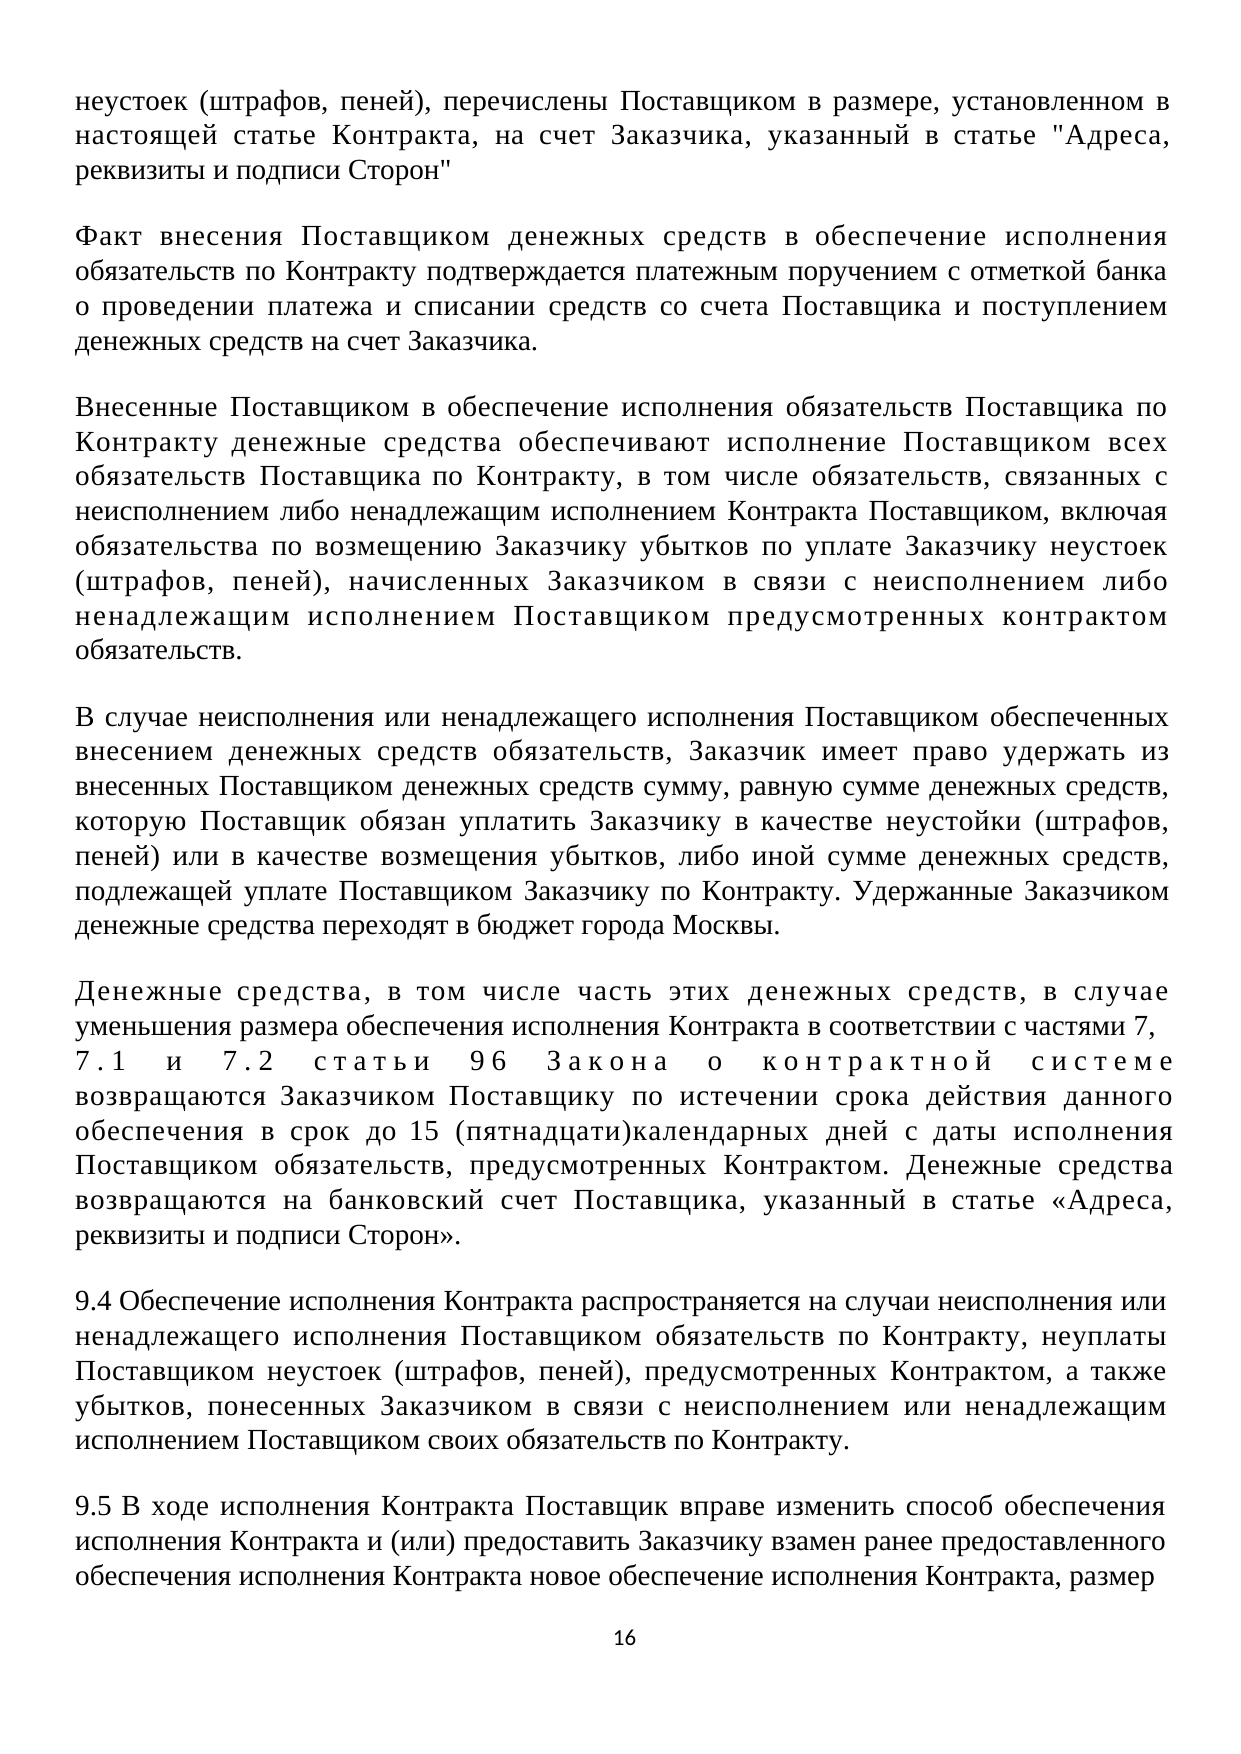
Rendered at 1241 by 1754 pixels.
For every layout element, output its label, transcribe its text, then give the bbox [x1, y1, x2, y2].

text неустоек (штрафов, пеней), перечислены Поставщиком в размере, установленном в настоящей статье Контракта, на счет Заказчика, указанный в статье "Адреса, реквизиты и подписи Сторон" [75, 83, 1170, 186]
list В ходе исполнения Контракта Поставщик вправе изменить способ обеспечения исполнения Контракта и (или) предоставить Заказчику взамен ранее предоставленного обеспечения исполнения Контракта новое обеспечение исполнения Контракта, размер [75, 1488, 1166, 1592]
text Факт внесения Поставщиком денежных средств в обеспечение исполнения обязательств по Контракту подтверждается платежным поручением с отметкой банка о проведении платежа и списании средств со счета Поставщика и поступлением денежных средств на счет Заказчика. [75, 218, 1167, 356]
text Денежные средства, в том числе часть этих денежных средств, в случае уменьшения размера обеспечения исполнения Контракта в соответствии с частями 7, [75, 973, 1169, 1042]
list Обеспечение исполнения Контракта распространяется на случаи неисполнения или ненадлежащего исполнения Поставщиком обязательств по Контракту, неуплаты Поставщиком неустоек (штрафов, пеней), предусмотренных Контрактом, а также убытков, понесенных Заказчиком в связи с неисполнением или ненадлежащим исполнением Поставщиком своих обязательств по Контракту. [75, 1283, 1167, 1456]
text Внесенные Поставщиком в обеспечение исполнения обязательств Поставщика по Контракту денежные средства обеспечивают исполнение Поставщиком всех обязательств Поставщика по Контракту, в том числе обязательств, связанных с неисполнением либо ненадлежащим исполнением Контракта Поставщиком, включая обязательства по возмещению Заказчику убытков по уплате Заказчику неустоек (штрафов, пеней), начисленных Заказчиком в связи с неисполнением либо ненадлежащим исполнением Поставщиком предусмотренных контрактом обязательств. [75, 389, 1167, 666]
text В случае неисполнения или ненадлежащего исполнения Поставщиком обеспеченных внесением денежных средств обязательств, Заказчик имеет право удержать из внесенных Поставщиком денежных средств сумму, равную сумме денежных средств, которую Поставщик обязан уплатить Заказчику в качестве неустойки (штрафов, пеней) или в качестве возмещения убытков, либо иной сумме денежных средств, подлежащей уплате Поставщиком Заказчику по Контракту. Удержанные Заказчиком денежные средства переходят в бюджет города Москвы. [75, 699, 1169, 941]
text 7.1 и 7.2 статьи 96 Закона о контрактной системе возвращаются Заказчиком Поставщику по истечении срока действия данного обеспечения в срок до 15 (пятнадцати)календарных дней с даты исполнения Поставщиком обязательств, предусмотренных Контрактом. Денежные средства возвращаются на банковский счет Поставщика, указанный в статье «Адреса, реквизиты и подписи Сторон». [75, 1043, 1173, 1251]
